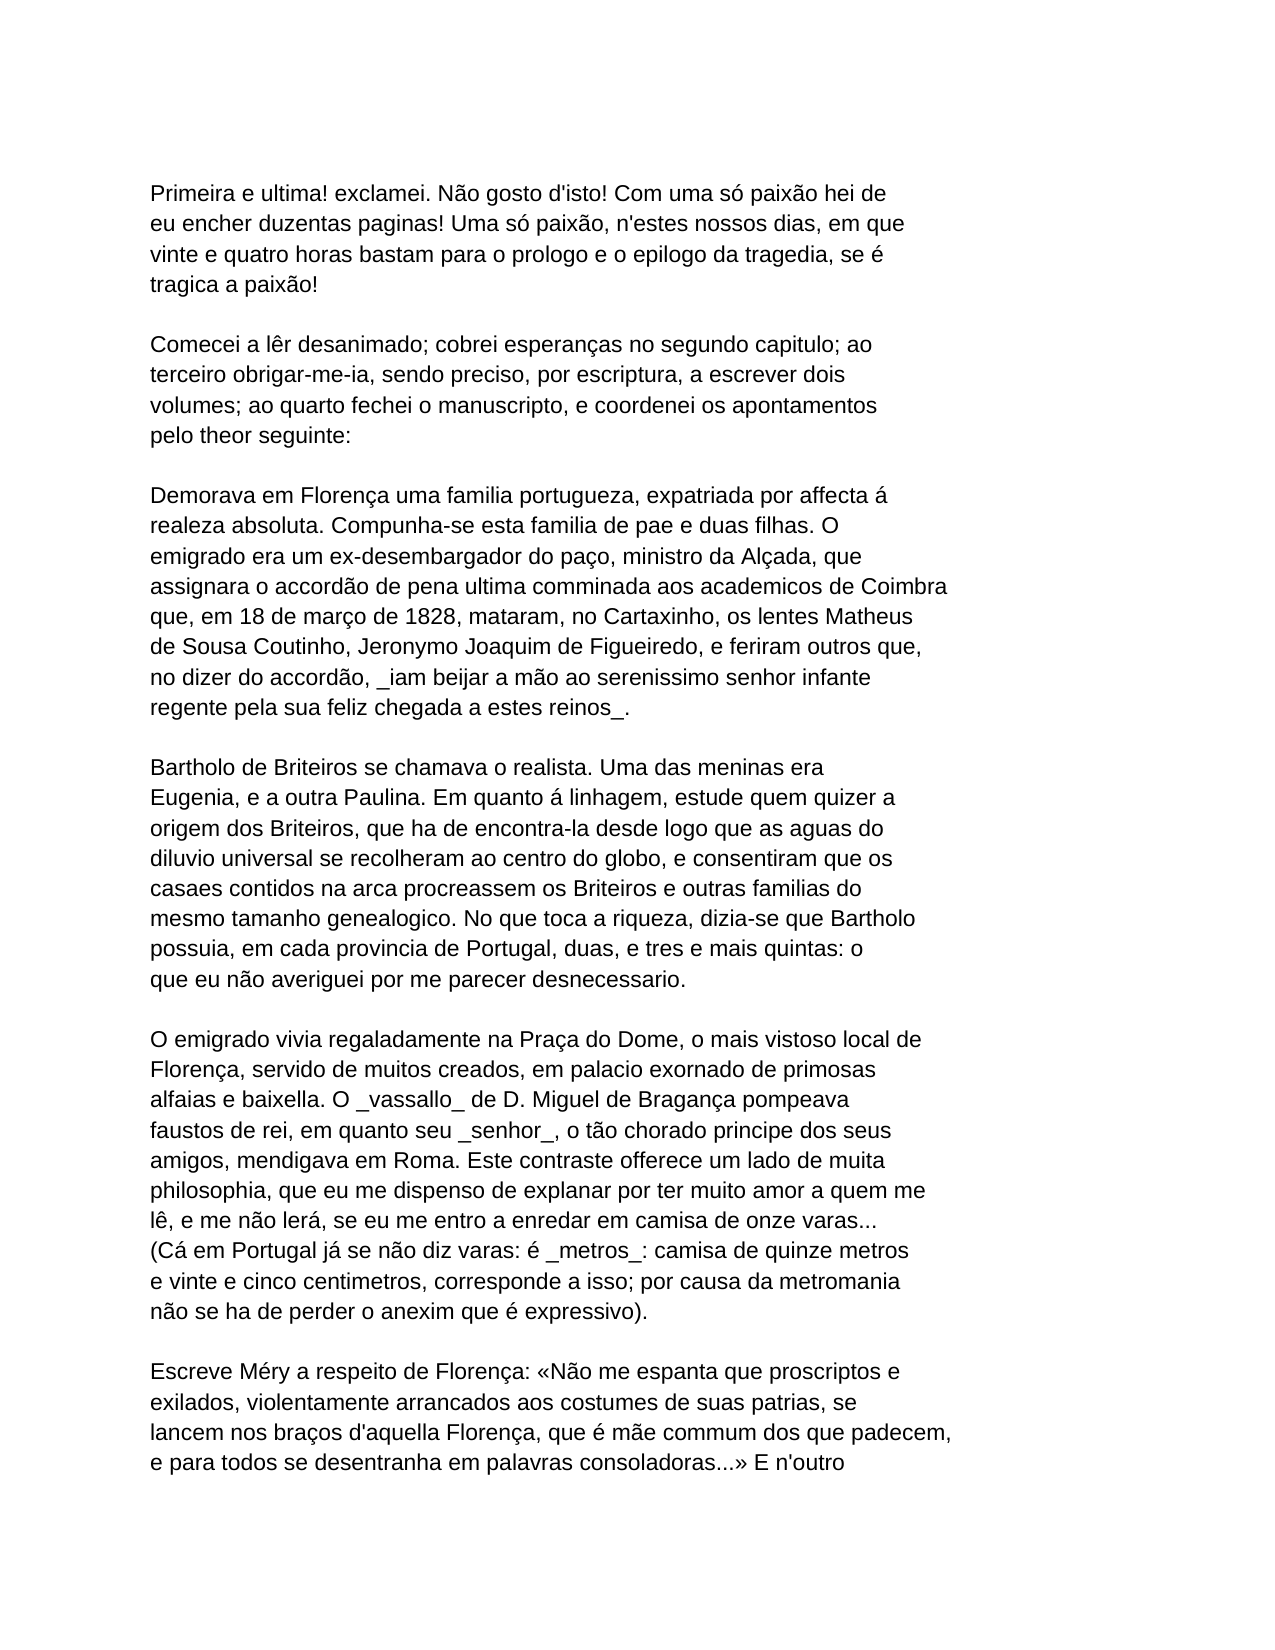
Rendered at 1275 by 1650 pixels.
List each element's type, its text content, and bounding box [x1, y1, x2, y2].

text assignara o accordão de pena ultima comminada aos academicos de Coimbra [150, 573, 1125, 599]
text possuia, em cada provincia de Portugal, duas, e tres e mais quintas: o [150, 935, 1125, 962]
text Demorava em Florença uma familia portugueza, expatriada por affecta á [150, 482, 1125, 509]
text que, em 18 de março de 1828, mataram, no Cartaxinho, os lentes Matheus [150, 603, 1125, 629]
text Eugenia, e a outra Paulina. Em quanto á linhagem, estude quem quizer a [150, 784, 1125, 811]
text exilados, violentamente arrancados aos costumes de suas patrias, se [150, 1388, 1125, 1415]
text realeza absoluta. Compunha-se esta familia de pae e duas filhas. O [150, 512, 1125, 539]
text e para todos se desentranha em palavras consoladoras...» E n'outro [150, 1449, 1125, 1475]
text casaes contidos na arca procreassem os Briteiros e outras familias do [150, 875, 1125, 901]
text Comecei a lêr desanimado; cobrei esperanças no segundo capitulo; ao [150, 331, 1125, 358]
text de Sousa Coutinho, Jeronymo Joaquim de Figueiredo, e feriram outros que, [150, 633, 1125, 660]
text vinte e quatro horas bastam para o prologo e o epilogo da tragedia, se é [150, 241, 1125, 267]
text O emigrado vivia regaladamente na Praça do Dome, o mais vistoso local de [150, 1026, 1125, 1052]
text tragica a paixão! [150, 271, 1125, 297]
text que eu não averiguei por me parecer desnecessario. [150, 966, 1125, 992]
text Primeira e ultima! exclamei. Não gosto d'isto! Com uma só paixão hei de [150, 180, 1125, 207]
text Escreve Méry a respeito de Florença: «Não me espanta que proscriptos e [150, 1358, 1125, 1385]
text (Cá em Portugal já se não diz varas: é _metros_: camisa de quinze metros [150, 1237, 1125, 1264]
text pelo theor seguinte: [150, 422, 1125, 448]
text Bartholo de Briteiros se chamava o realista. Uma das meninas era [150, 754, 1125, 781]
text philosophia, que eu me dispenso de explanar por ter muito amor a quem me [150, 1177, 1125, 1203]
text faustos de rei, em quanto seu _senhor_, o tão chorado principe dos seus [150, 1117, 1125, 1143]
text terceiro obrigar-me-ia, sendo preciso, por escriptura, a escrever dois [150, 361, 1125, 388]
text no dizer do accordão, _iam beijar a mão ao serenissimo senhor infante [150, 663, 1125, 690]
text Florença, servido de muitos creados, em palacio exornado de primosas [150, 1056, 1125, 1083]
text lê, e me não lerá, se eu me entro a enredar em camisa de onze varas... [150, 1207, 1125, 1234]
text não se ha de perder o anexim que é expressivo). [150, 1298, 1125, 1324]
text lancem nos braços d'aquella Florença, que é mãe commum dos que padecem, [150, 1419, 1125, 1445]
text alfaias e baixella. O _vassallo_ de D. Miguel de Bragança pompeava [150, 1086, 1125, 1113]
text diluvio universal se recolheram ao centro do globo, e consentiram que os [150, 845, 1125, 871]
text emigrado era um ex-desembargador do paço, ministro da Alçada, que [150, 543, 1125, 569]
text mesmo tamanho genealogico. No que toca a riqueza, dizia-se que Bartholo [150, 905, 1125, 932]
text eu encher duzentas paginas! Uma só paixão, n'estes nossos dias, em que [150, 210, 1125, 237]
text e vinte e cinco centimetros, corresponde a isso; por causa da metromania [150, 1268, 1125, 1294]
text origem dos Briteiros, que ha de encontra-la desde logo que as aguas do [150, 814, 1125, 841]
text regente pela sua feliz chegada a estes reinos_. [150, 694, 1125, 720]
text amigos, mendigava em Roma. Este contraste offerece um lado de muita [150, 1147, 1125, 1173]
text volumes; ao quarto fechei o manuscripto, e coordenei os apontamentos [150, 392, 1125, 418]
